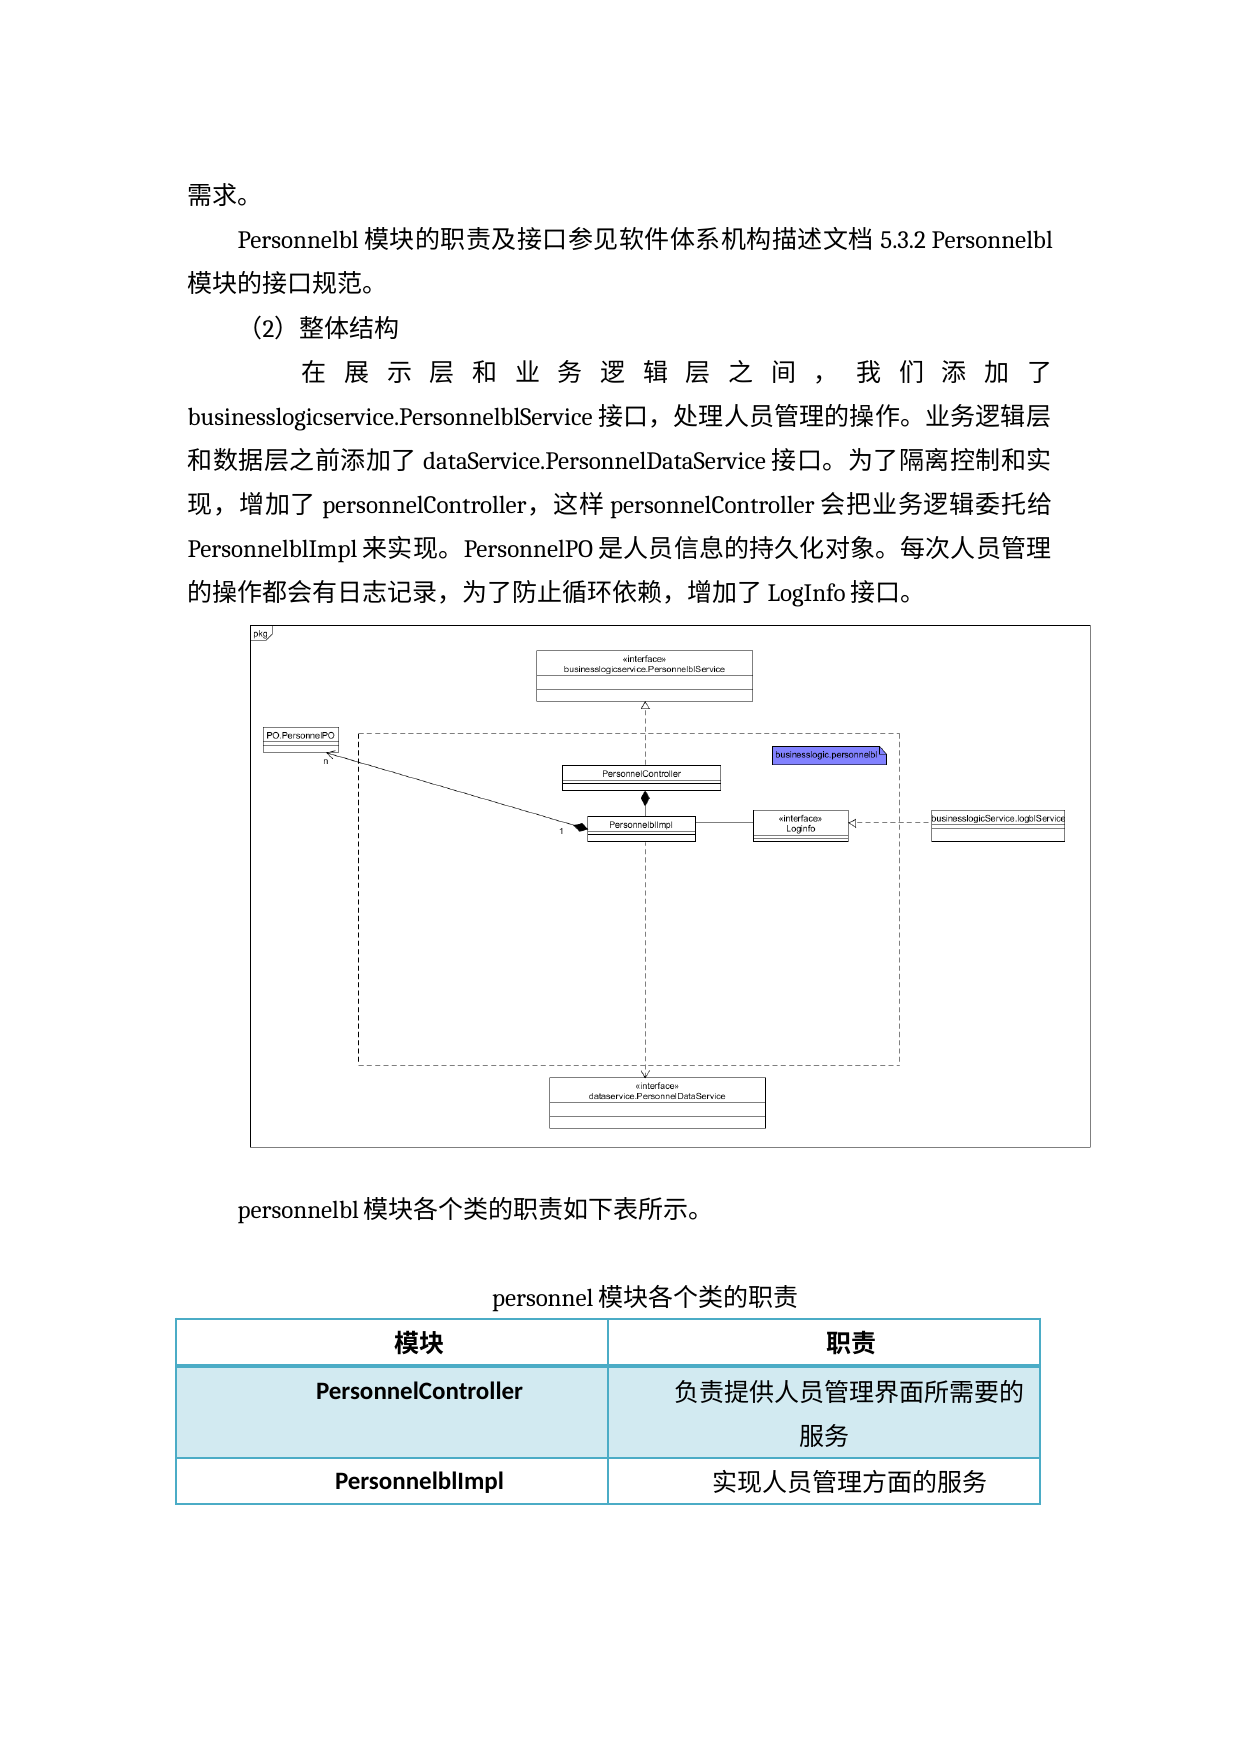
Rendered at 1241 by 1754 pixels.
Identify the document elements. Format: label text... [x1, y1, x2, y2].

table_cell PersonnelblImpl [177, 1459, 607, 1503]
text personnel模块各个类的职责 [187, 1273, 1053, 1318]
table_header 职责 [609, 1320, 1039, 1364]
text 在展示层和业务逻辑层之间，我们添加了businesslogicservice.PersonnelblService接口，处理人员管理的操作。业务逻辑层和数据层之前添加了dataService.PersonnelDataService接口。为了隔离控制和实现，增加了personnelController，这样personnelController会把业务逻辑委托给PersonnelblImpl来实现。PersonnelPO是人员信息的持久化对象。每次人员管理的操作都会有日志记录，为了防止循环依赖，增加了LogInfo接口。 [187, 348, 1053, 613]
picture [237, 612, 1103, 1160]
text Personnelbl模块的职责及接口参见软件体系机构描述文档5.3.2 Personnelbl模块的接口规范。 [187, 216, 1053, 304]
table_cell 实现人员管理方面的服务 [609, 1459, 1039, 1503]
text personnelbl模块各个类的职责如下表所示。 [187, 1185, 1053, 1229]
table_cell PersonnelController [177, 1368, 607, 1457]
table_header 模块 [177, 1320, 607, 1364]
text Personnelbl模块承担的需求参见需求规格说明文档功能需求及相关非功能需求。 [187, 172, 1053, 216]
text （2）整体结构 [187, 304, 1053, 348]
table_cell 负责提供人员管理界面所需要的服务 [609, 1368, 1039, 1457]
